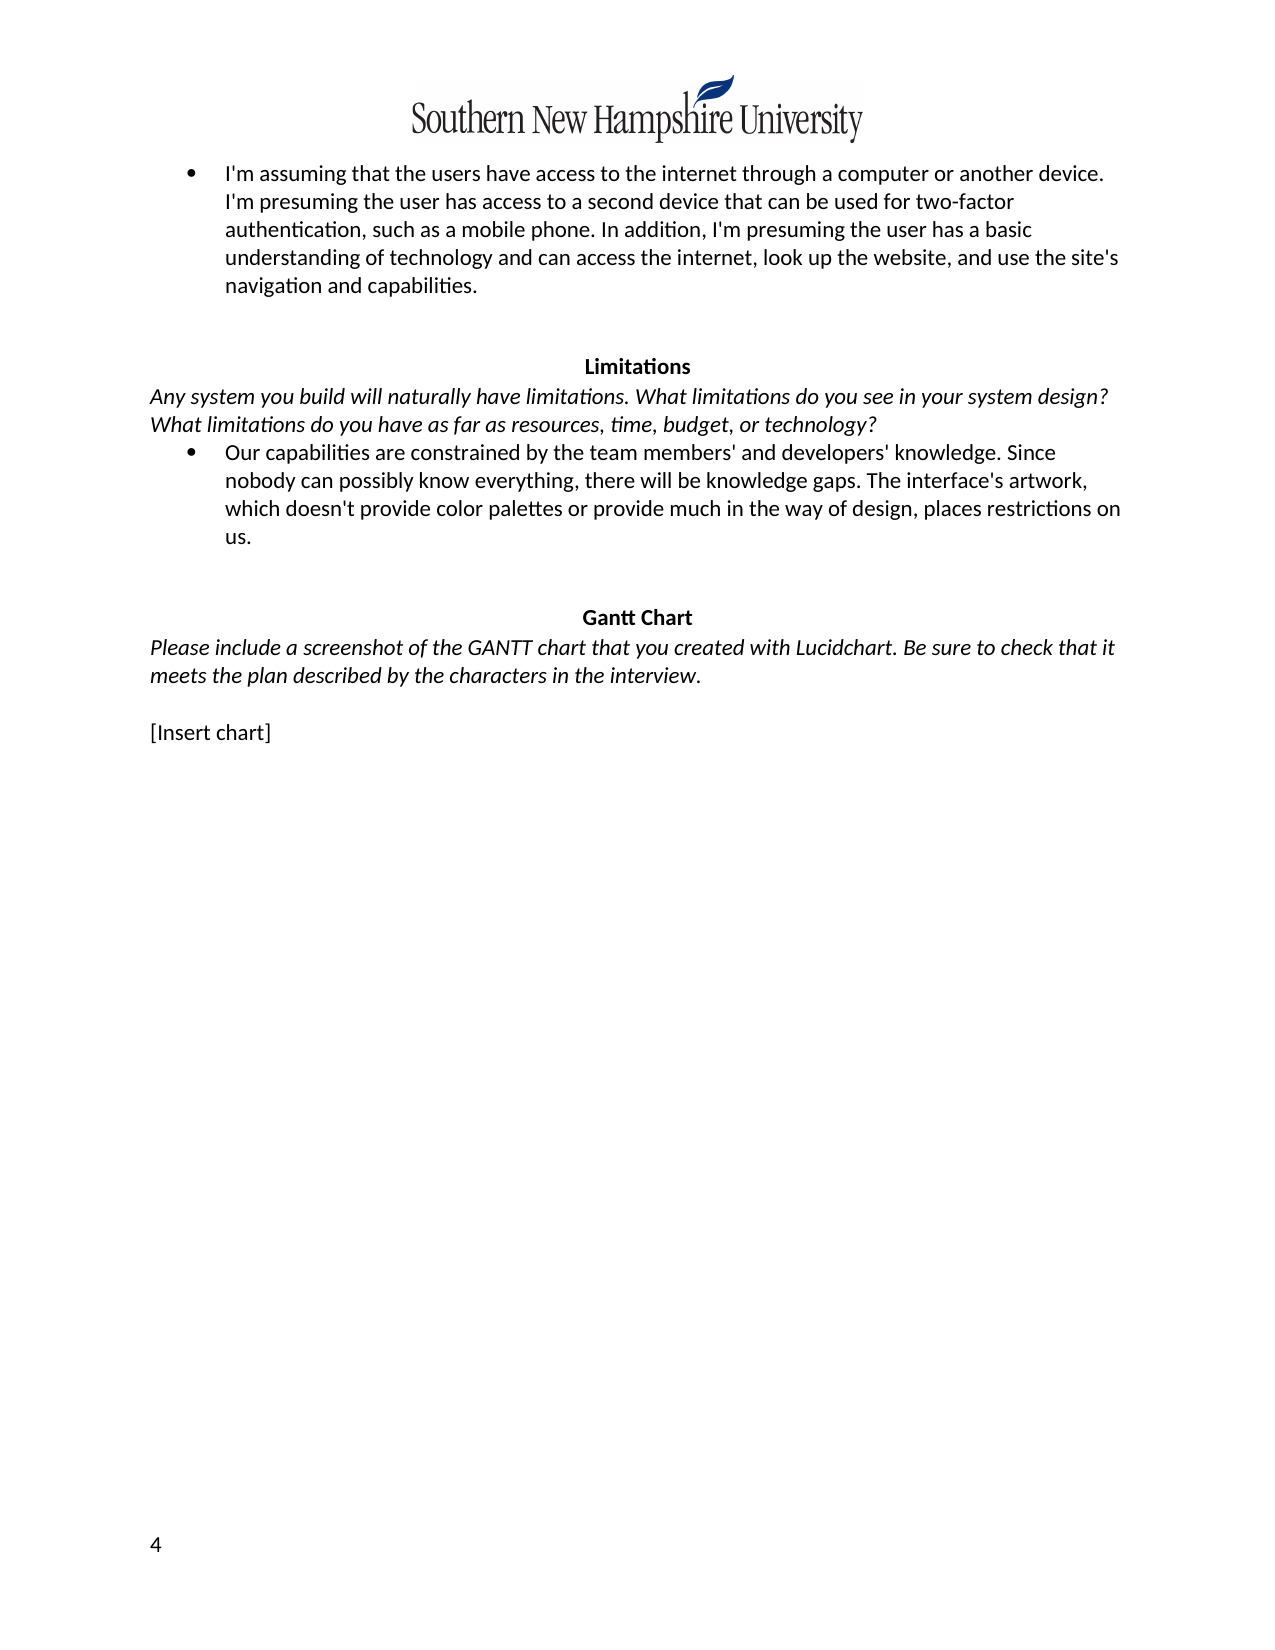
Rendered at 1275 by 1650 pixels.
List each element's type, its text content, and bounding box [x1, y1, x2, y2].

text Please include a screenshot of the GANTT chart that you created with Lucidchart. Be sure to check that it meets the plan described by the characters in the interview. [150, 633, 1125, 689]
subtitle Gantt Chart [150, 603, 1125, 631]
text [Insert chart] [150, 718, 1125, 746]
text Any system you build will naturally have limitations. What limitations do you see in your system design? What limitations do you have as far as resources, time, budget, or technology? [150, 382, 1125, 438]
picture [412, 75, 863, 143]
subtitle Limitations [150, 352, 1125, 380]
list I'm assuming that the users have access to the internet through a computer or another device. I'm presuming the user has access to a second device that can be used for two-factor authentication, such as a mobile phone. In addition, I'm presuming the user has a basic understanding of technology and can access the internet, look up the website, and use the site's navigation and capabilities. [187, 159, 1125, 299]
list Our capabilities are constrained by the team members' and developers' knowledge. Since nobody can possibly know everything, there will be knowledge gaps. The interface's artwork, which doesn't provide color palettes or provide much in the way of design, places restrictions on us. [187, 438, 1125, 550]
